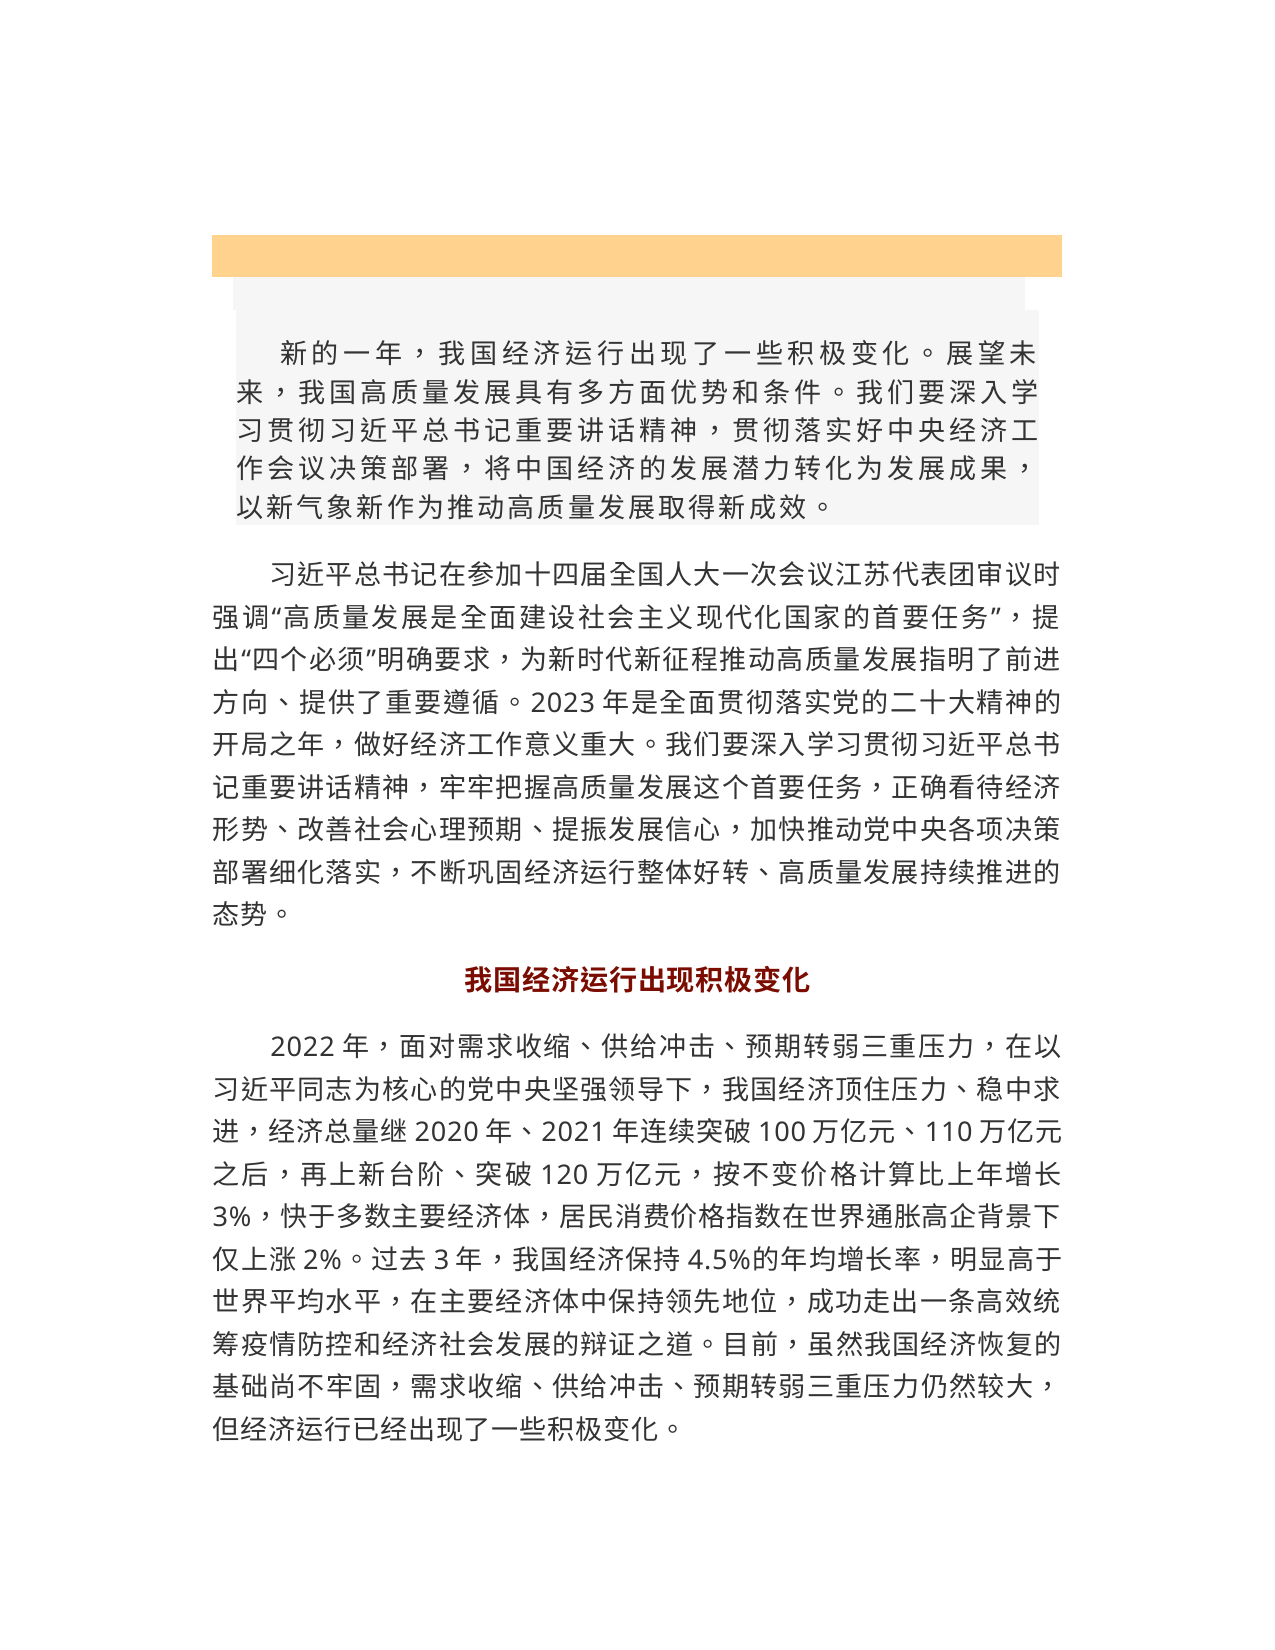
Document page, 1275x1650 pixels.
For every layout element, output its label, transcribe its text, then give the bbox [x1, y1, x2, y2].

text 我国经济运行出现积极变化 [212, 956, 1062, 998]
text 新的一年，我国经济运行出现了一些积极变化。展望未来，我国高质量发展具有多方面优势和条件。我们要深入学习贯彻习近平总书记重要讲话精神，贯彻落实好中央经济工作会议决策部署，将中国经济的发展潜力转化为发展成果，以新气象新作为推动高质量发展取得新成效。 [236, 333, 1039, 525]
text 习近平总书记在参加十四届全国人大一次会议江苏代表团审议时强调“高质量发展是全面建设社会主义现代化国家的首要任务”，提出“四个必须”明确要求，为新时代新征程推动高质量发展指明了前进方向、提供了重要遵循。2023年是全面贯彻落实党的二十大精神的开局之年，做好经济工作意义重大。我们要深入学习贯彻习近平总书记重要讲话精神，牢牢把握高质量发展这个首要任务，正确看待经济形势、改善社会心理预期、提振发展信心，加快推动党中央各项决策部署细化落实，不断巩固经济运行整体好转、高质量发展持续推进的态势。 [212, 550, 1062, 933]
text 2022年，面对需求收缩、供给冲击、预期转弱三重压力，在以习近平同志为核心的党中央坚强领导下，我国经济顶住压力、稳中求进，经济总量继2020年、2021年连续突破100万亿元、110万亿元之后，再上新台阶、突破120万亿元，按不变价格计算比上年增长3%，快于多数主要经济体，居民消费价格指数在世界通胀高企背景下仅上涨2%。过去3年，我国经济保持4.5%的年均增长率，明显高于世界平均水平，在主要经济体中保持领先地位，成功走出一条高效统筹疫情防控和经济社会发展的辩证之道。目前，虽然我国经济恢复的基础尚不牢固，需求收缩、供给冲击、预期转弱三重压力仍然较大，但经济运行已经出现了一些积极变化。 [212, 1022, 1062, 1447]
